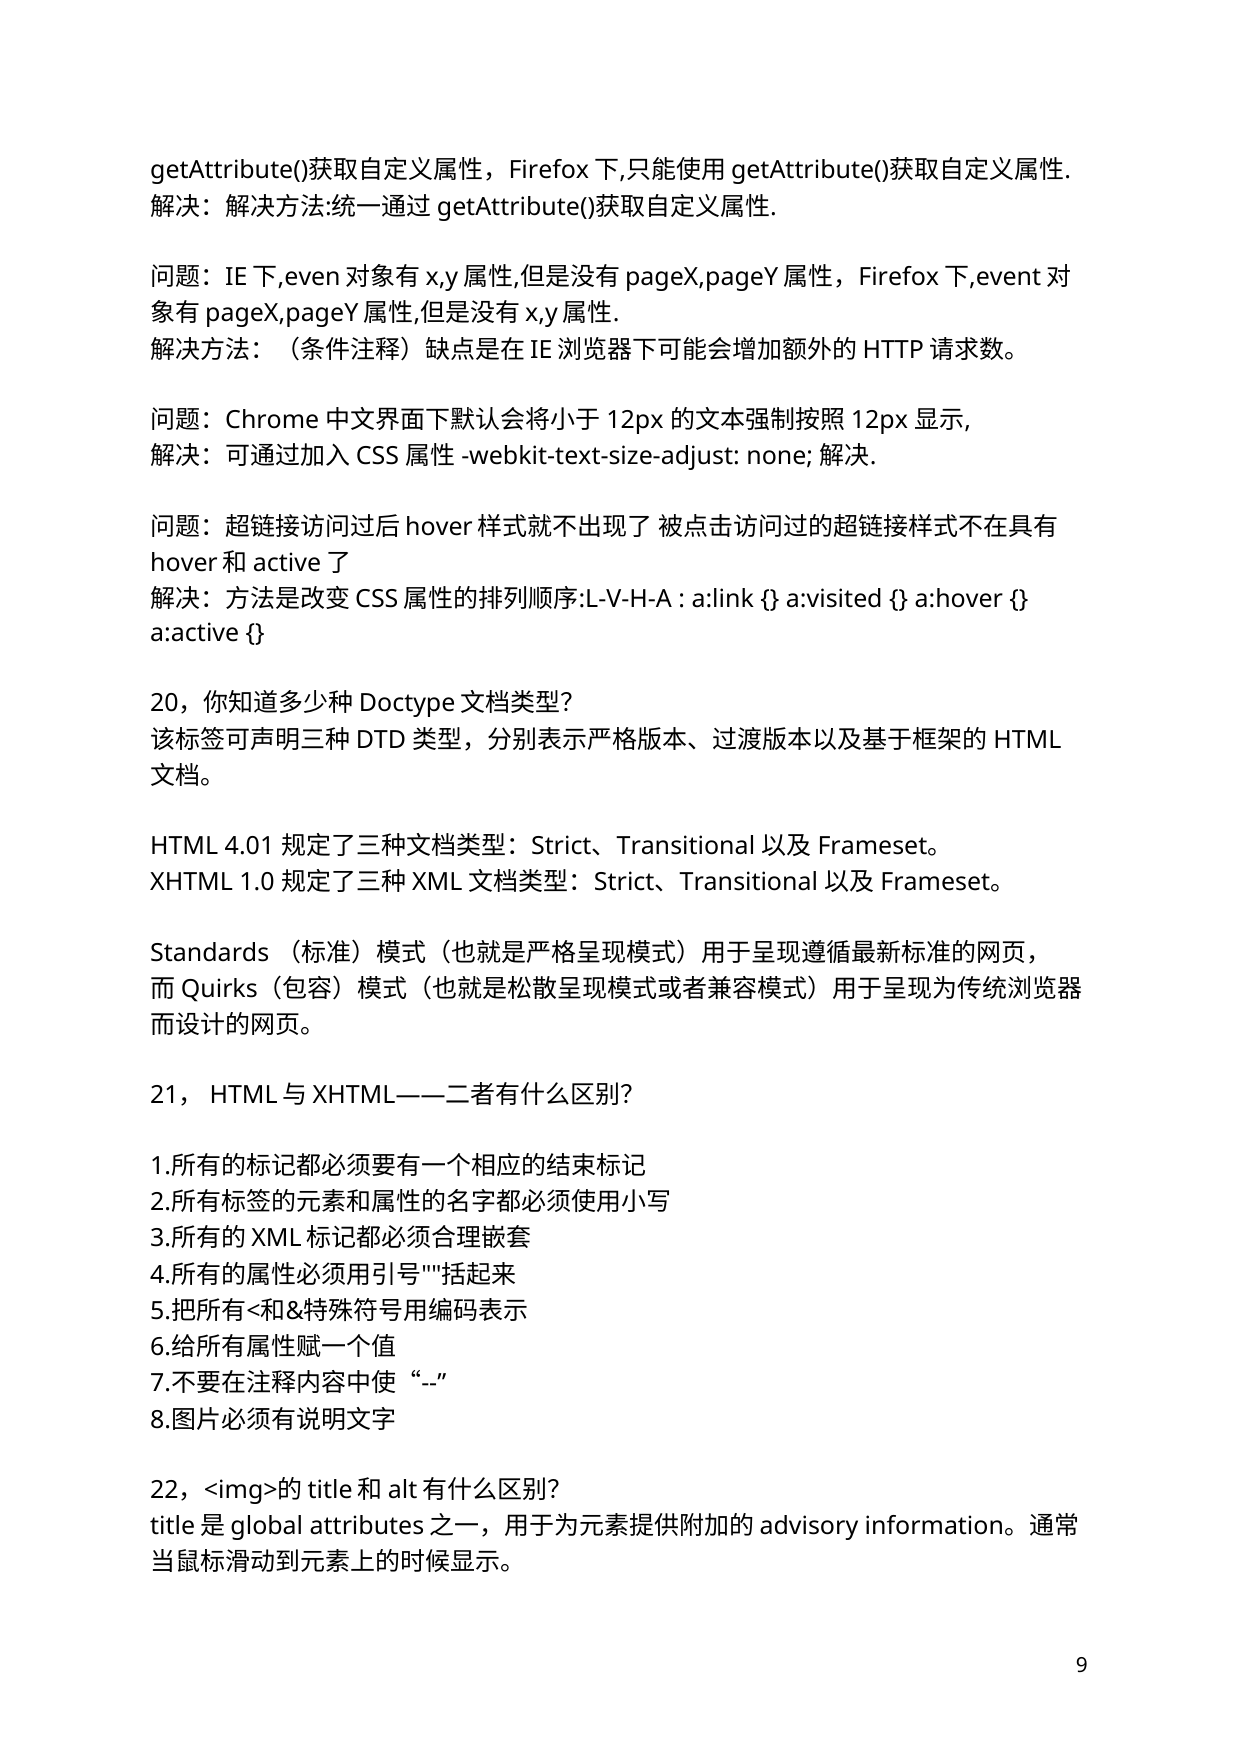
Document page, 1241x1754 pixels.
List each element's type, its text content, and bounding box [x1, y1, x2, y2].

text 问题：IE下,even对象有x,y属性,但是没有pageX,pageY属性，Firefox下,event对象有pageX,pageY属性,但是没有x,y属性. [150, 257, 1090, 329]
text 22，<img>的title和alt有什么区别？ [150, 1469, 1090, 1506]
text 问题：超链接访问过后hover样式就不出现了 被点击访问过的超链接样式不在具有hover和active了 [150, 506, 1090, 578]
text 5.把所有<和&特殊符号用编码表示 [150, 1290, 1090, 1327]
text title是global attributes之一，用于为元素提供附加的advisory information。通常当鼠标滑动到元素上的时候显示。 [150, 1506, 1090, 1578]
text 3.所有的XML标记都必须合理嵌套 [150, 1218, 1090, 1254]
text 8.图片必须有说明文字 [150, 1399, 1090, 1435]
text 1.所有的标记都必须要有一个相应的结束标记 [150, 1145, 1090, 1182]
text 7.不要在注释内容中使“--” [150, 1363, 1090, 1399]
text 解决：方法是改变CSS属性的排列顺序:L-V-H-A : a:link {} a:visited {} a:hover {} a:active {} [150, 578, 1090, 649]
text 解决方法：（条件注释）缺点是在IE浏览器下可能会增加额外的HTTP请求数。 [150, 329, 1090, 365]
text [150, 150, 1090, 186]
text 20，你知道多少种Doctype文档类型？ [150, 683, 1090, 719]
text 4.所有的属性必须用引号""括起来 [150, 1254, 1090, 1290]
text 2.所有标签的元素和属性的名字都必须使用小写 [150, 1182, 1090, 1218]
text 解决：解决方法:统一通过getAttribute()获取自定义属性. [150, 186, 1090, 222]
text 21， HTML与XHTML——二者有什么区别？ [150, 1075, 1090, 1111]
text 该标签可声明三种 DTD 类型，分别表示严格版本、过渡版本以及基于框架的 HTML 文档。 [150, 719, 1090, 792]
text 解决：可通过加入 CSS 属性 -webkit-text-size-adjust: none; 解决. [150, 436, 1090, 472]
text 问题：Chrome 中文界面下默认会将小于 12px 的文本强制按照 12px 显示, [150, 399, 1090, 436]
text 6.给所有属性赋一个值 [150, 1327, 1090, 1363]
text Standards （标准）模式（也就是严格呈现模式）用于呈现遵循最新标准的网页，而 Quirks（包容）模式（也就是松散呈现模式或者兼容模式）用于呈现为传统浏览器而设计的网页。 [150, 932, 1090, 1041]
text HTML 4.01 规定了三种文档类型：Strict、Transitional 以及 Frameset。 [150, 826, 1090, 862]
text XHTML 1.0 规定了三种 XML 文档类型：Strict、Transitional 以及 Frameset。 [150, 862, 1090, 898]
